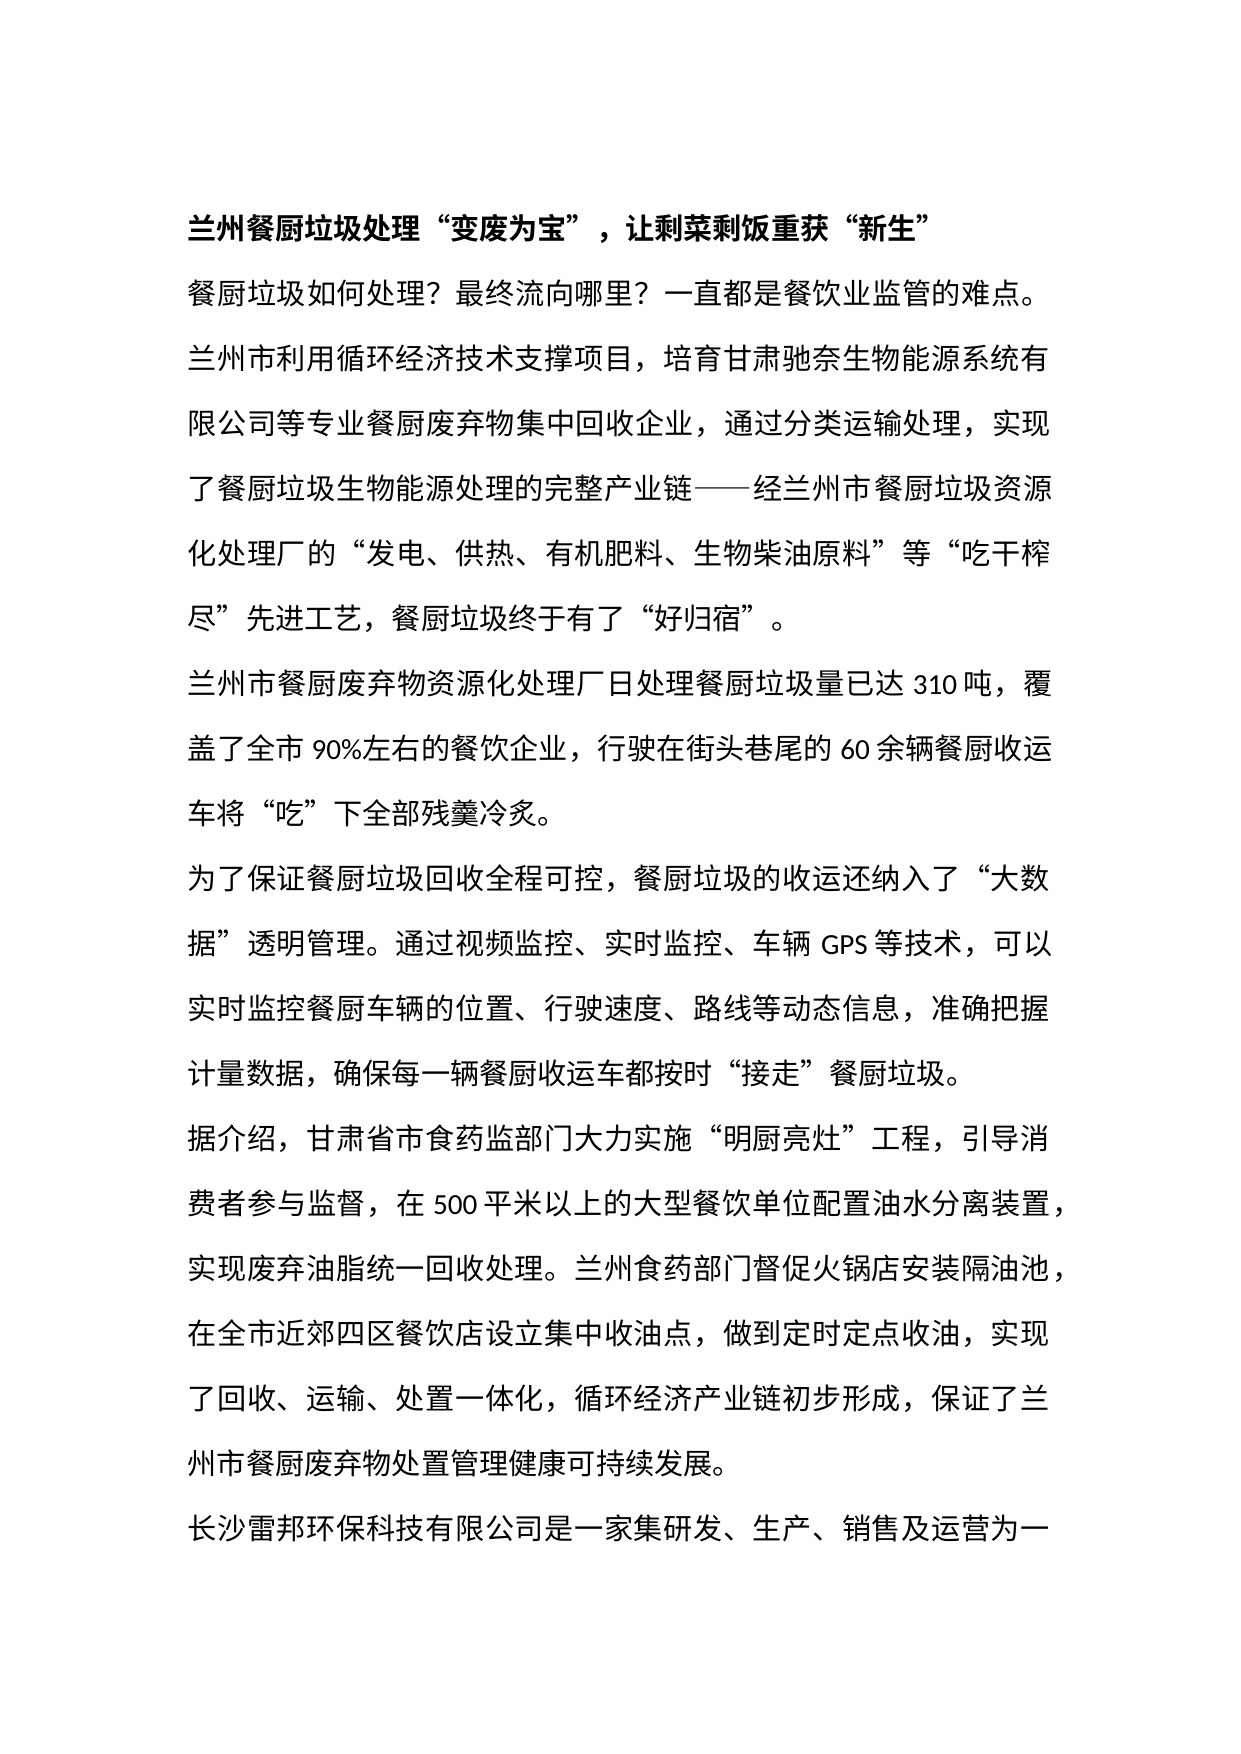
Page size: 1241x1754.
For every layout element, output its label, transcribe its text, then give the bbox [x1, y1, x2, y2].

text 餐厨垃圾如何处理？最终流向哪里？一直都是餐饮业监管的难点。兰州市利用循环经济技术支撑项目，培育甘肃驰奈生物能源系统有限公司等专业餐厨废弃物集中回收企业，通过分类运输处理，实现了餐厨垃圾生物能源处理的完整产业链——经兰州市餐厨垃圾资源化处理厂的“发电、供热、有机肥料、生物柴油原料”等“吃干榨尽”先进工艺，餐厨垃圾终于有了“好归宿”。 [187, 259, 1053, 649]
text 兰州餐厨垃圾处理“变废为宝”，让剩菜剩饭重获“新生” [187, 194, 1053, 259]
text 据介绍，甘肃省市食药监部门大力实施“明厨亮灶”工程，引导消费者参与监督，在500平米以上的大型餐饮单位配置油水分离装置，实现废弃油脂统一回收处理。兰州食药部门督促火锅店安装隔油池，在全市近郊四区餐饮店设立集中收油点，做到定时定点收油，实现了回收、运输、处置一体化，循环经济产业链初步形成，保证了兰州市餐厨废弃物处置管理健康可持续发展。 [187, 1104, 1053, 1494]
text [187, 1494, 1053, 1559]
text 为了保证餐厨垃圾回收全程可控，餐厨垃圾的收运还纳入了“大数据”透明管理。通过视频监控、实时监控、车辆GPS等技术，可以实时监控餐厨车辆的位置、行驶速度、路线等动态信息，准确把握计量数据，确保每一辆餐厨收运车都按时“接走”餐厨垃圾。 [187, 844, 1053, 1104]
text 兰州市餐厨废弃物资源化处理厂日处理餐厨垃圾量已达310吨，覆盖了全市90%左右的餐饮企业，行驶在街头巷尾的60余辆餐厨收运车将“吃”下全部残羹冷炙。 [187, 649, 1053, 844]
